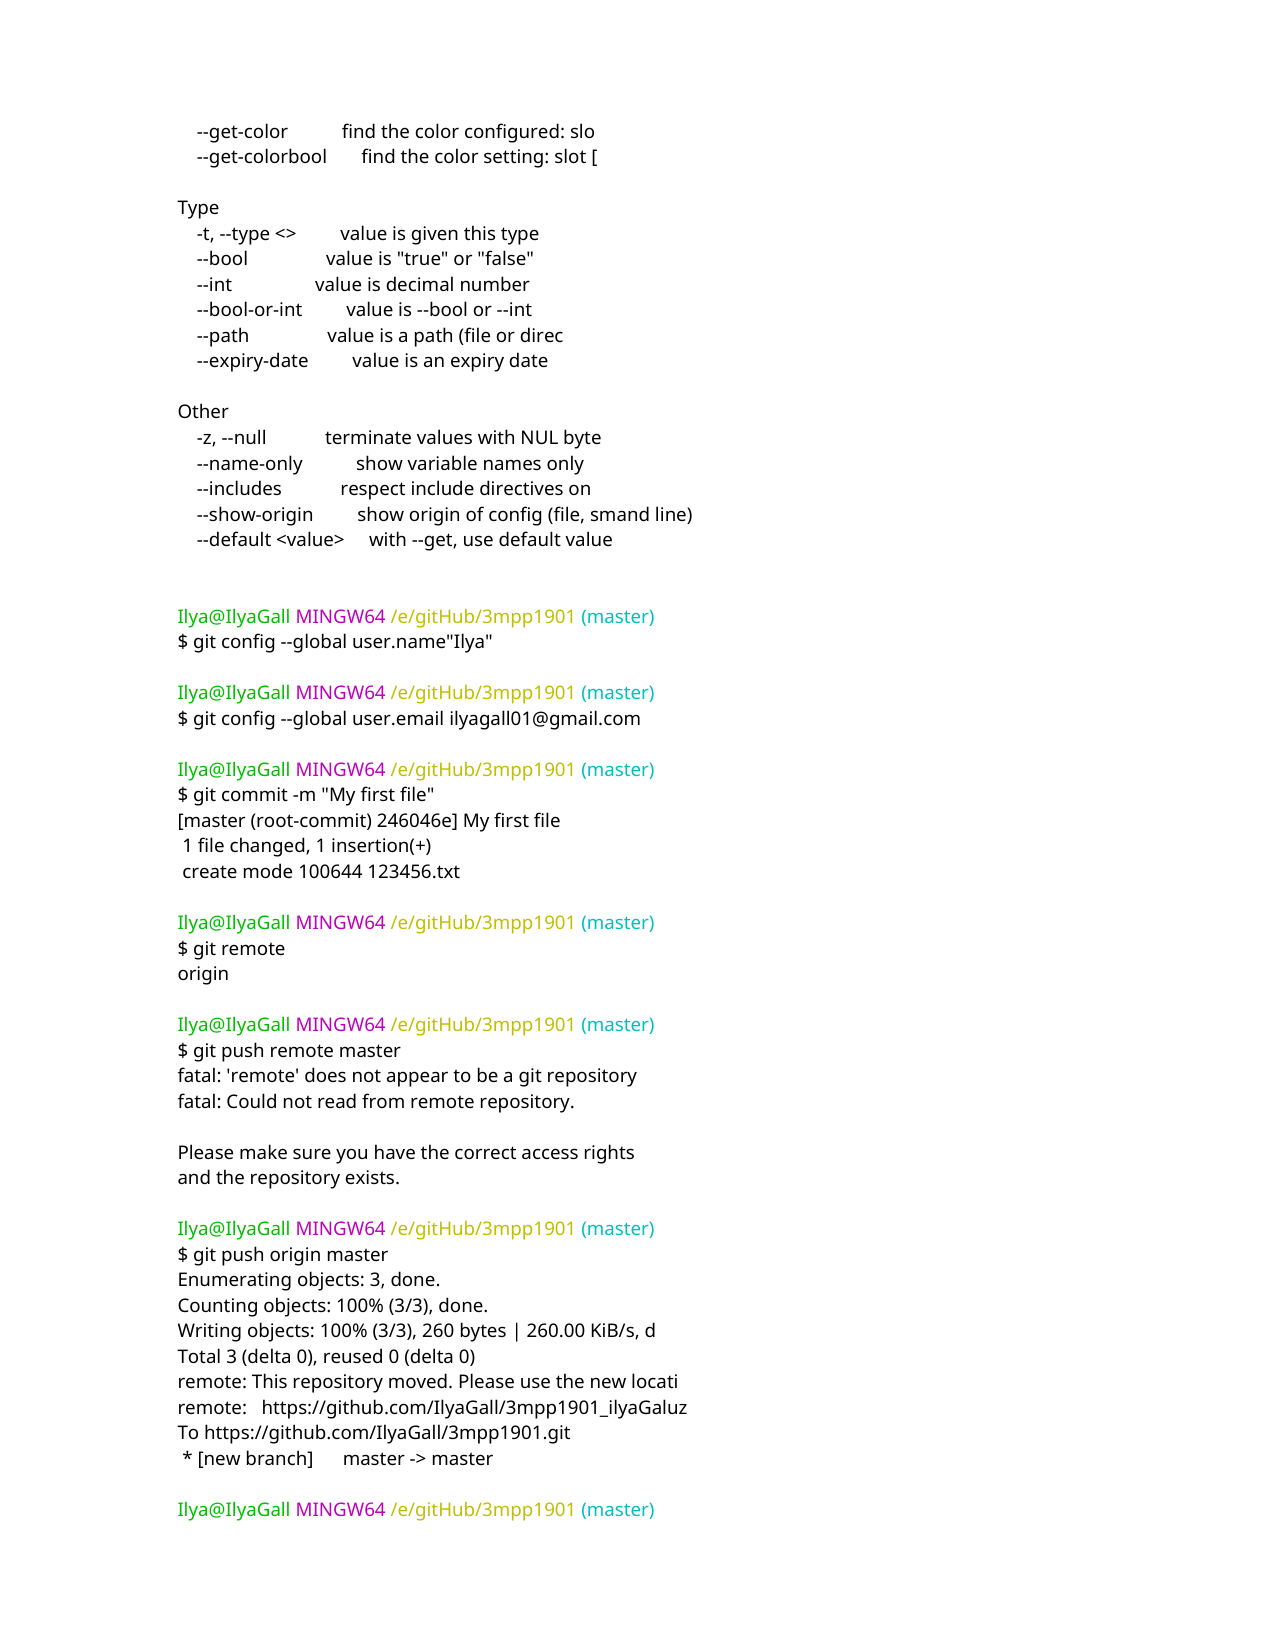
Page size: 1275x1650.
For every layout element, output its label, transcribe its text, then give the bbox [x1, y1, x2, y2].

text --bool-or-int value is --bool or --int [177, 297, 1186, 322]
text --bool value is "true" or "false" [177, 246, 1186, 271]
text -t, --type <> value is given this type [177, 220, 1186, 246]
text To https://github.com/IlyaGall/3mpp1901.git [177, 1420, 1186, 1445]
text --path value is a path (file or direc [177, 322, 1186, 348]
text --int value is decimal number [177, 271, 1186, 297]
text $ git push origin master [177, 1241, 1186, 1267]
text 1 file changed, 1 insertion(+) [177, 833, 1186, 858]
text --get-color find the color configured: slo [177, 118, 1186, 144]
text $ git remote [177, 935, 1186, 960]
text create mode 100644 123456.txt [177, 858, 1186, 884]
text fatal: Could not read from remote repository. [177, 1088, 1186, 1113]
text $ git commit -m "My first file" [177, 782, 1186, 807]
text $ git config --global user.email ilyagall01@gmail.com [177, 705, 1186, 731]
text Counting objects: 100% (3/3), done. [177, 1292, 1186, 1318]
text Enumerating objects: 3, done. [177, 1267, 1186, 1292]
text Writing objects: 100% (3/3), 260 bytes | 260.00 KiB/s, d [177, 1318, 1186, 1343]
text --show-origin show origin of config (file, smand line) [177, 501, 1186, 526]
text -z, --null terminate values with NUL byte [177, 424, 1186, 450]
text --default <value> with --get, use default value [177, 526, 1186, 552]
text remote: https://github.com/IlyaGall/3mpp1901_ilyaGaluz [177, 1394, 1186, 1420]
text $ git config --global user.name"Ilya" [177, 628, 1186, 654]
text Ilya@IlyaGall MINGW64 /e/gitHub/3mpp1901 (master) [177, 679, 1186, 705]
text --includes respect include directives on [177, 475, 1186, 501]
text $ git push remote master [177, 1037, 1186, 1062]
text Other [177, 399, 1186, 424]
text --get-colorbool find the color setting: slot [ [177, 144, 1186, 169]
text Type [177, 195, 1186, 220]
text Total 3 (delta 0), reused 0 (delta 0) [177, 1343, 1186, 1369]
text --name-only show variable names only [177, 450, 1186, 475]
text Ilya@IlyaGall MINGW64 /e/gitHub/3mpp1901 (master) [177, 1496, 1186, 1522]
text * [new branch] master -> master [177, 1445, 1186, 1471]
text [master (root-commit) 246046e] My first file [177, 807, 1186, 833]
text Ilya@IlyaGall MINGW64 /e/gitHub/3mpp1901 (master) [177, 756, 1186, 782]
text and the repository exists. [177, 1164, 1186, 1190]
text remote: This repository moved. Please use the new locati [177, 1369, 1186, 1394]
text Please make sure you have the correct access rights [177, 1139, 1186, 1164]
text Ilya@IlyaGall MINGW64 /e/gitHub/3mpp1901 (master) [177, 909, 1186, 935]
text fatal: 'remote' does not appear to be a git repository [177, 1062, 1186, 1088]
text Ilya@IlyaGall MINGW64 /e/gitHub/3mpp1901 (master) [177, 603, 1186, 628]
text Ilya@IlyaGall MINGW64 /e/gitHub/3mpp1901 (master) [177, 1011, 1186, 1037]
text Ilya@IlyaGall MINGW64 /e/gitHub/3mpp1901 (master) [177, 1216, 1186, 1241]
text origin [177, 960, 1186, 986]
text --expiry-date value is an expiry date [177, 348, 1186, 373]
